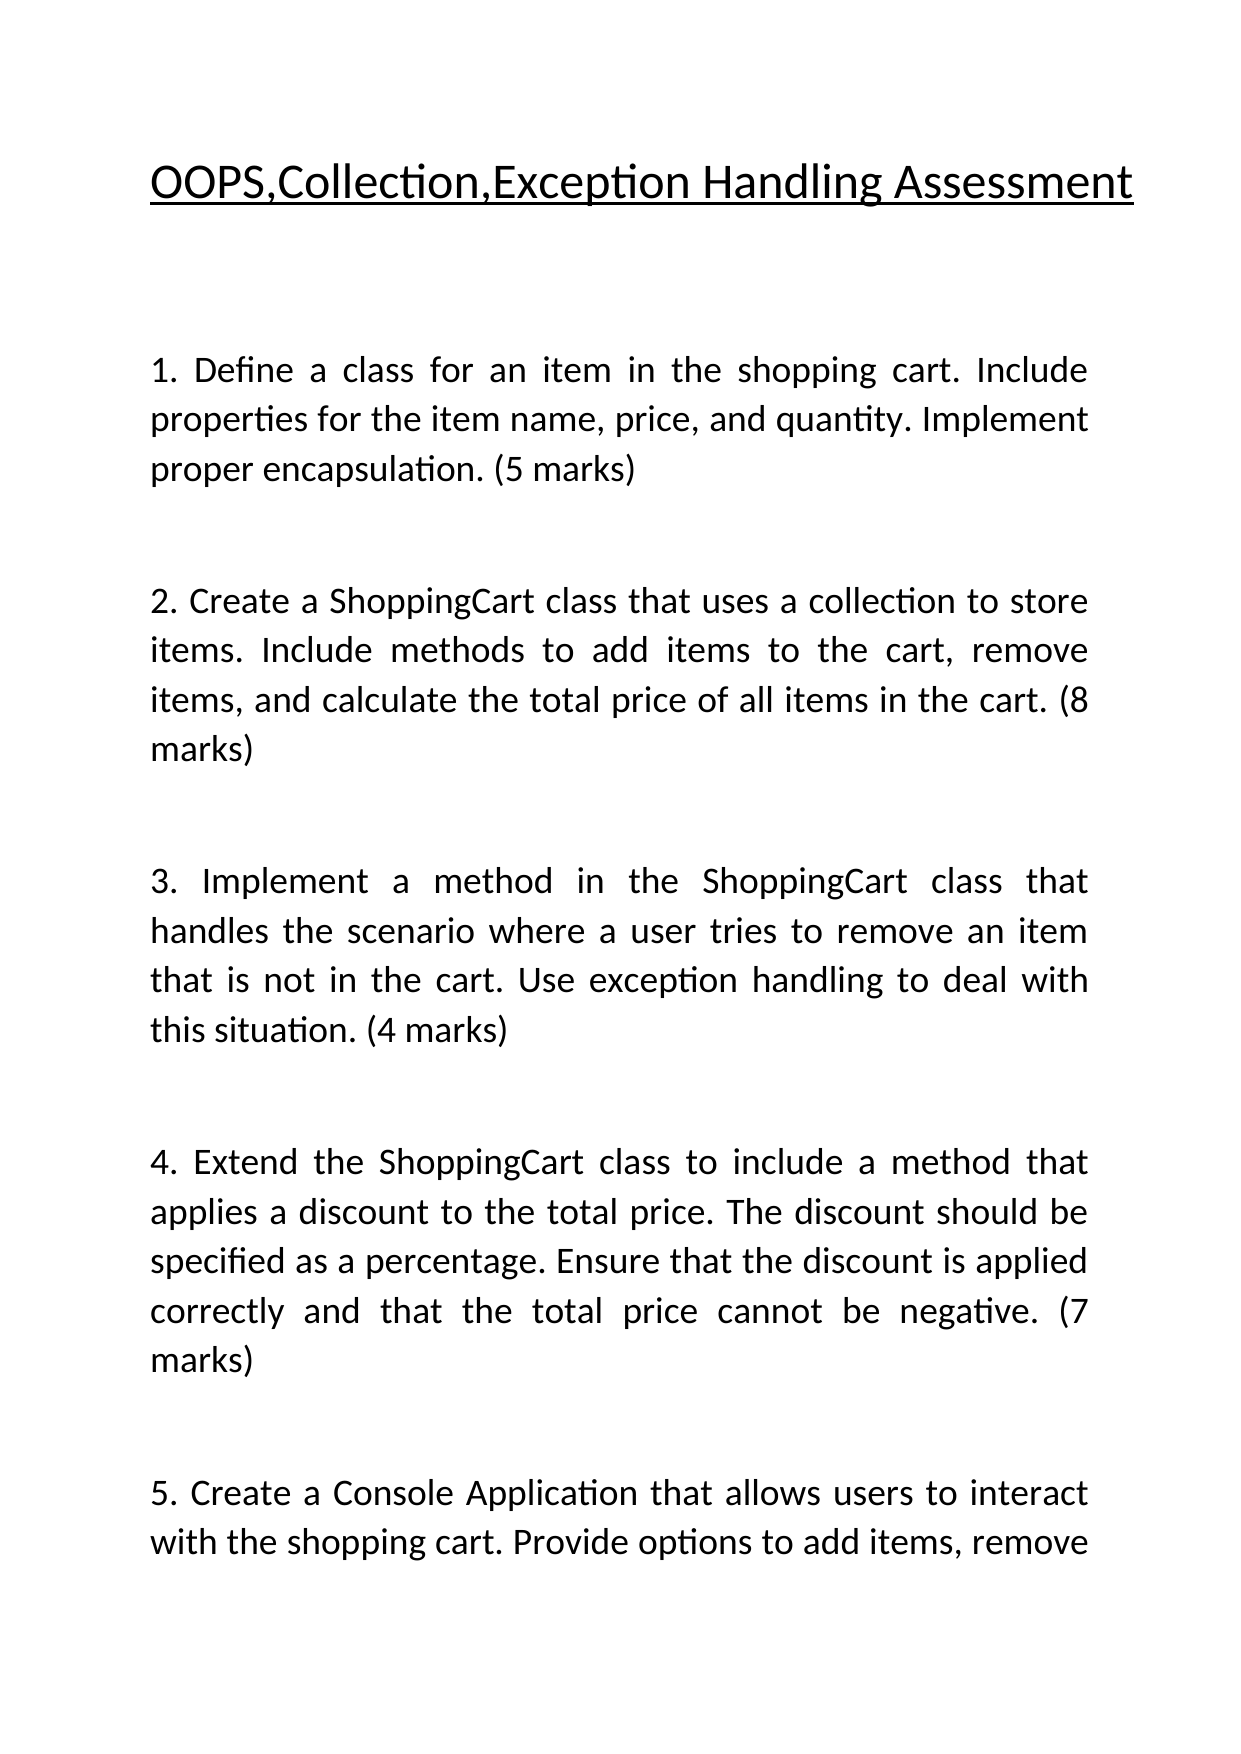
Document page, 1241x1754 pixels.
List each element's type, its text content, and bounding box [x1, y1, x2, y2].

text 3. Implement a method in the ShoppingCart class that handles the scenario where a user tries to remove an item that is not in the cart. Use exception handling to deal with this situation. (4 marks) [150, 857, 1090, 1052]
text 2. Create a ShoppingCart class that uses a collection to store items. Include methods to add items to the cart, remove items, and calculate the total price of all items in the cart. (8 marks) [150, 577, 1090, 771]
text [150, 1468, 1090, 1564]
text OOPS,Collection,Exception Handling Assessment [150, 150, 1169, 211]
text 1. Define a class for an item in the shopping cart. Include properties for the item name, price, and quantity. Implement proper encapsulation. (5 marks) [150, 346, 1090, 490]
text 4. Extend the ShoppingCart class to include a method that applies a discount to the total price. The discount should be specified as a percentage. Ensure that the discount is applied correctly and that the total price cannot be negative. (7 marks) [150, 1138, 1090, 1382]
